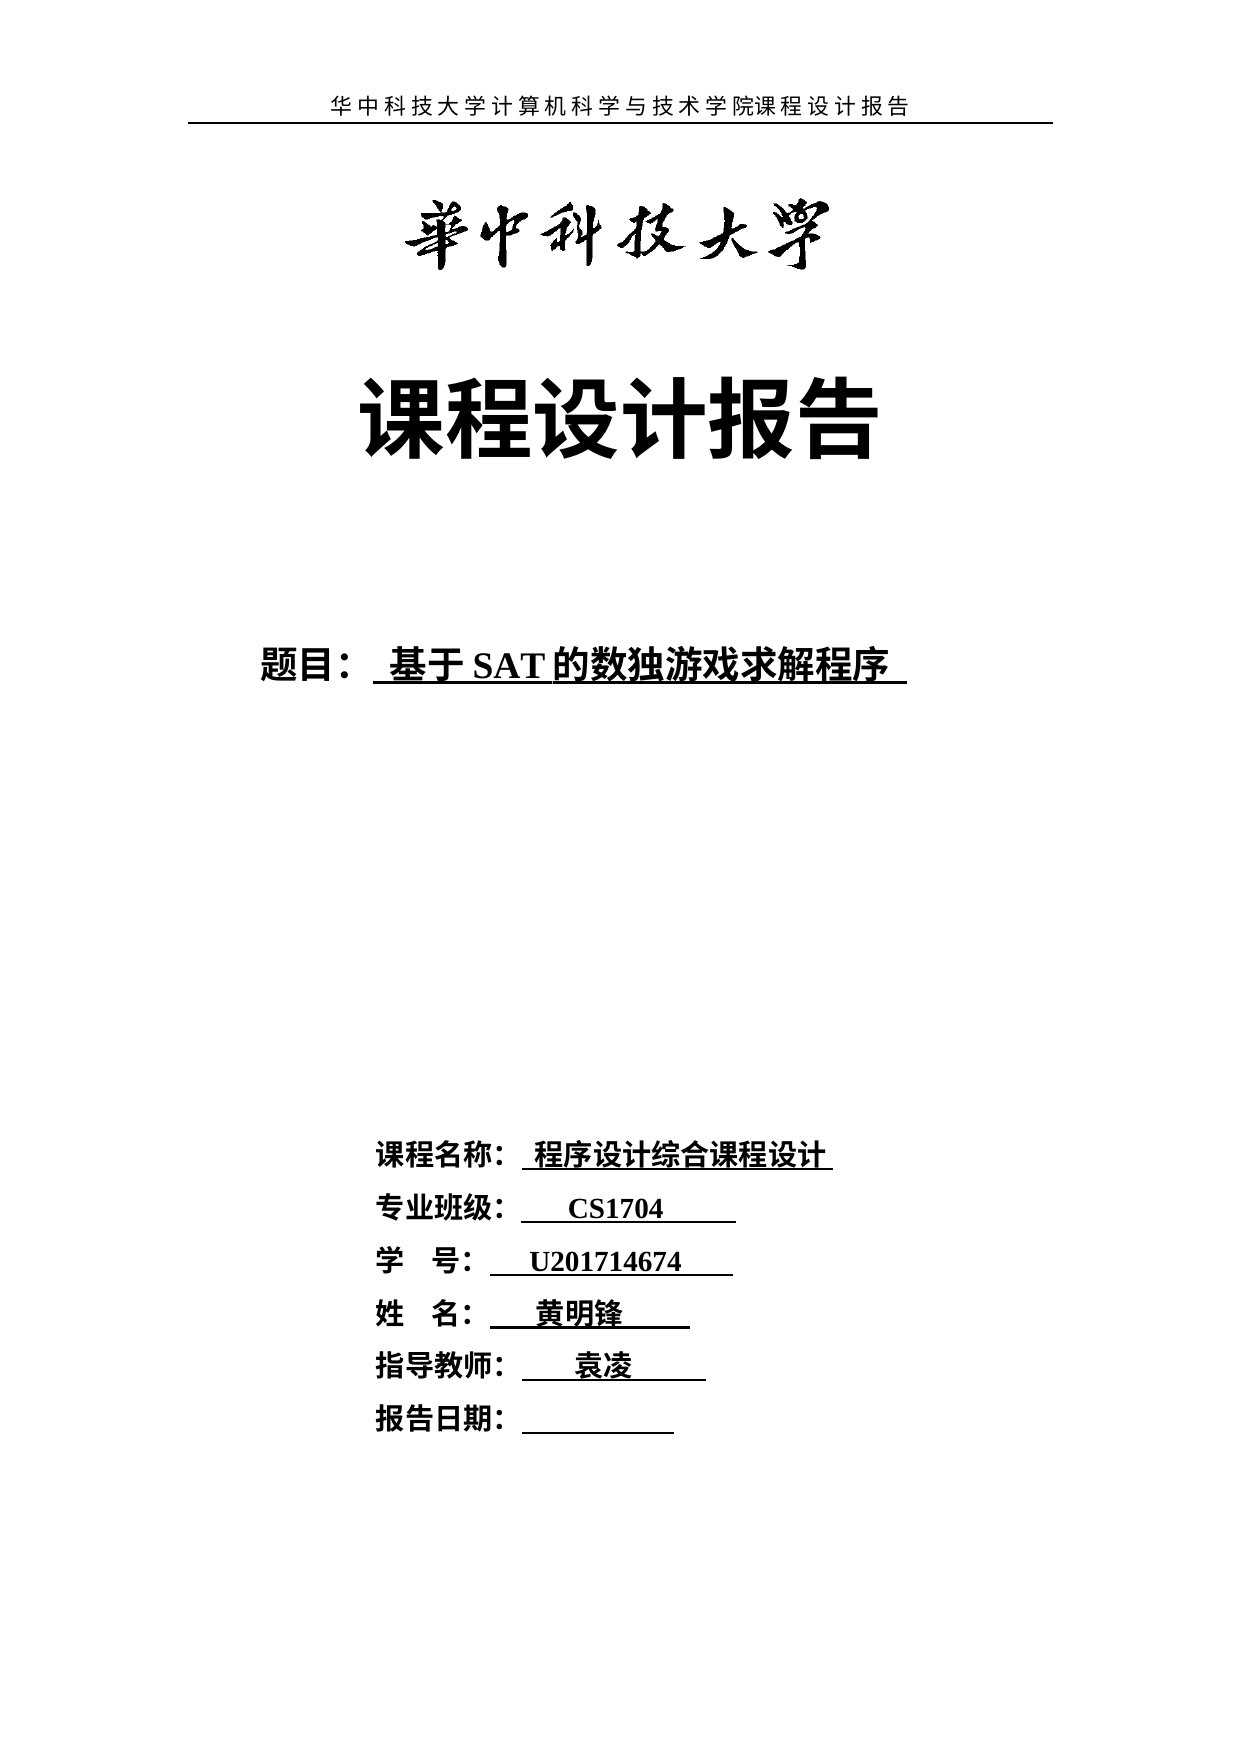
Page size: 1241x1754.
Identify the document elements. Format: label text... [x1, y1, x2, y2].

text 课程设计报告 [187, 350, 1053, 477]
text 专业班级： CS1704 [187, 1184, 1053, 1227]
text 课程名称： 程序设计综合课程设计 [187, 1132, 1053, 1174]
text 姓 名： 黄明锋 [187, 1290, 1053, 1332]
text 学 号： U201714674 [187, 1237, 1053, 1280]
text 题目： 基于SAT的数独游戏求解程序 [187, 634, 1053, 689]
text 指导教师： 袁凌 [187, 1343, 1053, 1385]
text 报告日期： [187, 1396, 1053, 1438]
